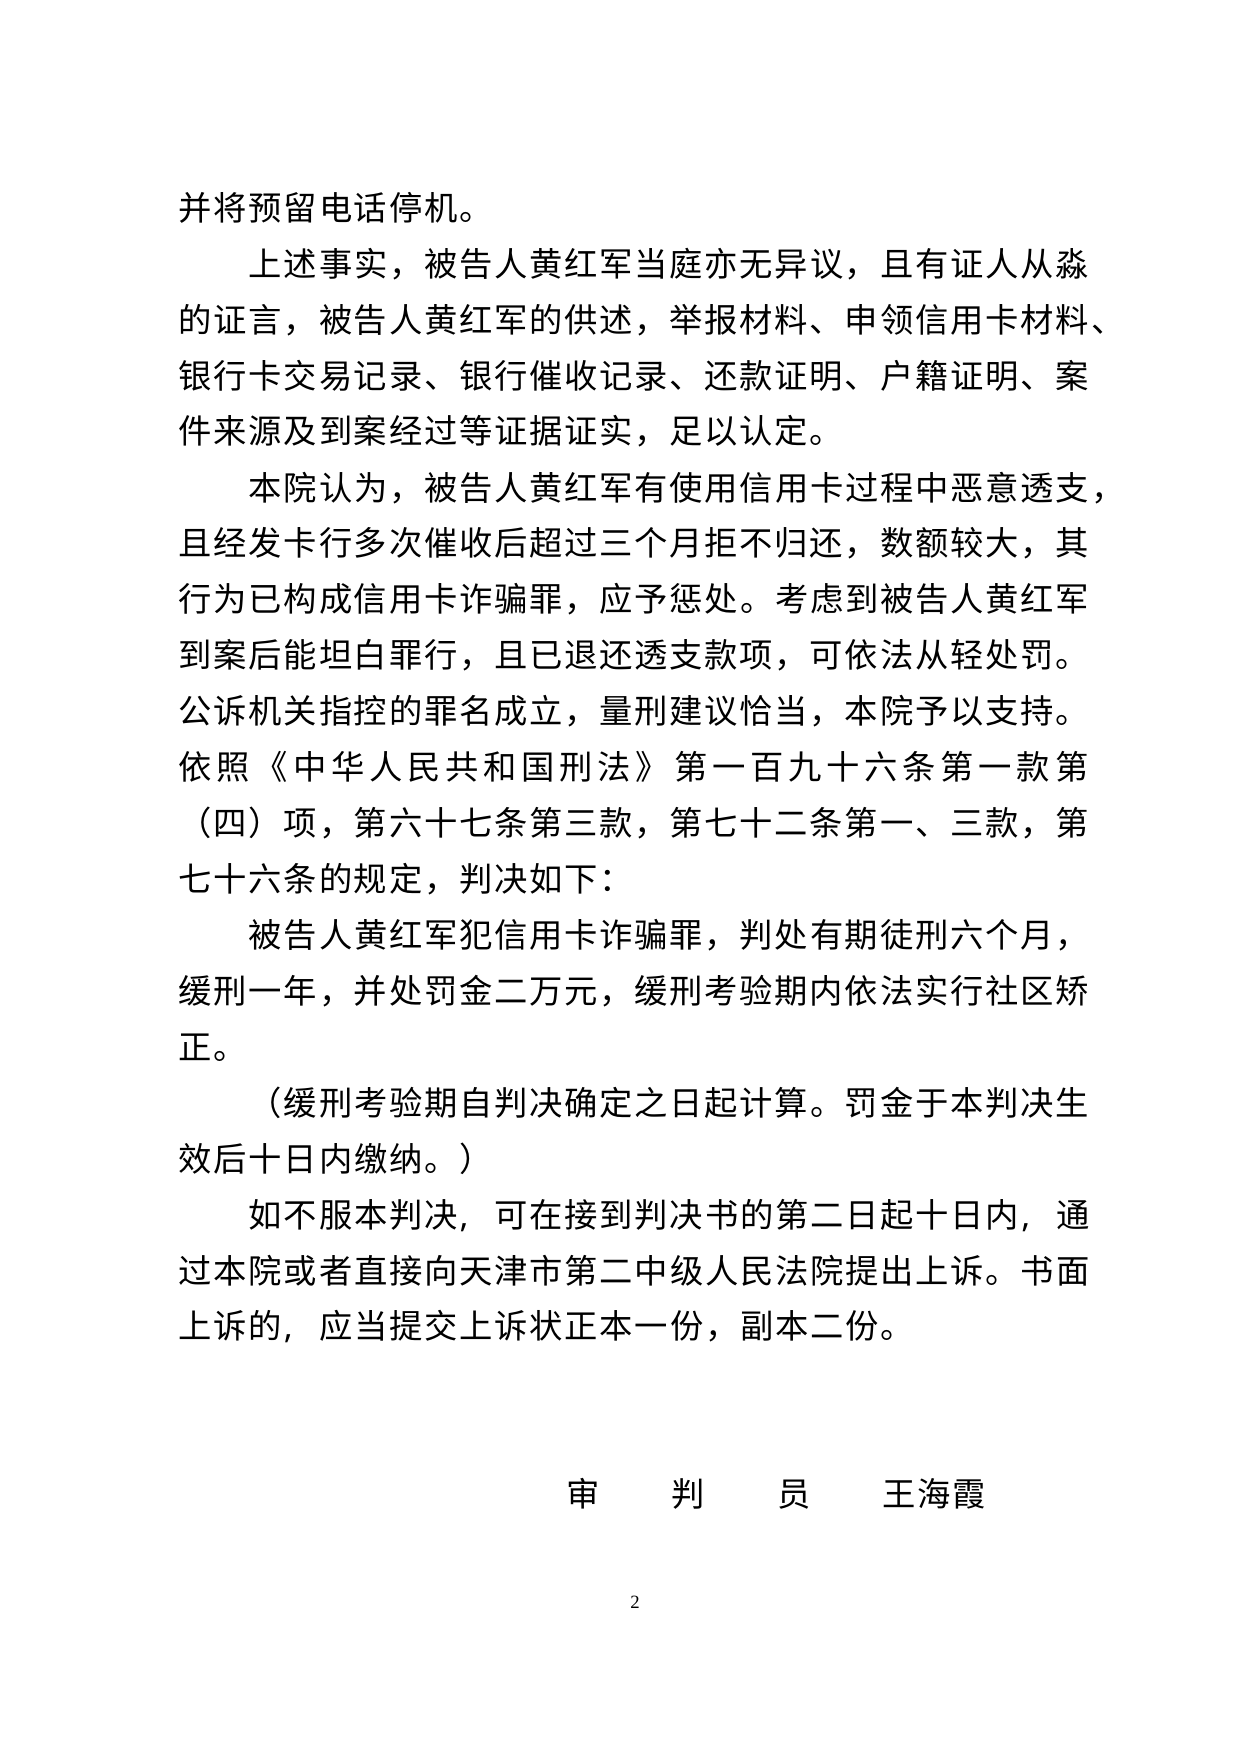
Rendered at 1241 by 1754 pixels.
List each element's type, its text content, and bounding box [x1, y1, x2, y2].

text 上述事实，被告人黄红军当庭亦无异议，且有证人从淼的证言，被告人黄红军的供述，举报材料、申领信用卡材料、银行卡交易记录、银行催收记录、还款证明、户籍证明、案件来源及到案经过等证据证实，足以认定。 [178, 234, 1091, 457]
text 本院认为，被告人黄红军有使用信用卡过程中恶意透支，且经发卡行多次催收后超过三个月拒不归还，数额较大，其行为已构成信用卡诈骗罪，应予惩处。考虑到被告人黄红军到案后能坦白罪行，且已退还透支款项，可依法从轻处罚。公诉机关指控的罪名成立，量刑建议恰当，本院予以支持。依照《中华人民共和国刑法》第一百九十六条第一款第（四）项，第六十七条第三款，第七十二条第一、三款，第七十六条的规定，判决如下： [178, 457, 1091, 905]
text 被告人黄红军犯信用卡诈骗罪，判处有期徒刑六个月，缓刑一年，并处罚金二万元，缓刑考验期内依法实行社区矫正。 [178, 905, 1091, 1073]
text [178, 178, 1091, 234]
text （缓刑考验期自判决确定之日起计算。罚金于本判决生效后十日内缴纳。） [178, 1073, 1091, 1184]
text 如不服本判决,可在接到判决书的第二日起十日内,通过本院或者直接向天津市第二中级人民法院提出上诉。书面上诉的,应当提交上诉状正本一份，副本二份。 [178, 1184, 1091, 1352]
text 审 判 员 王海霞 [178, 1464, 1094, 1520]
